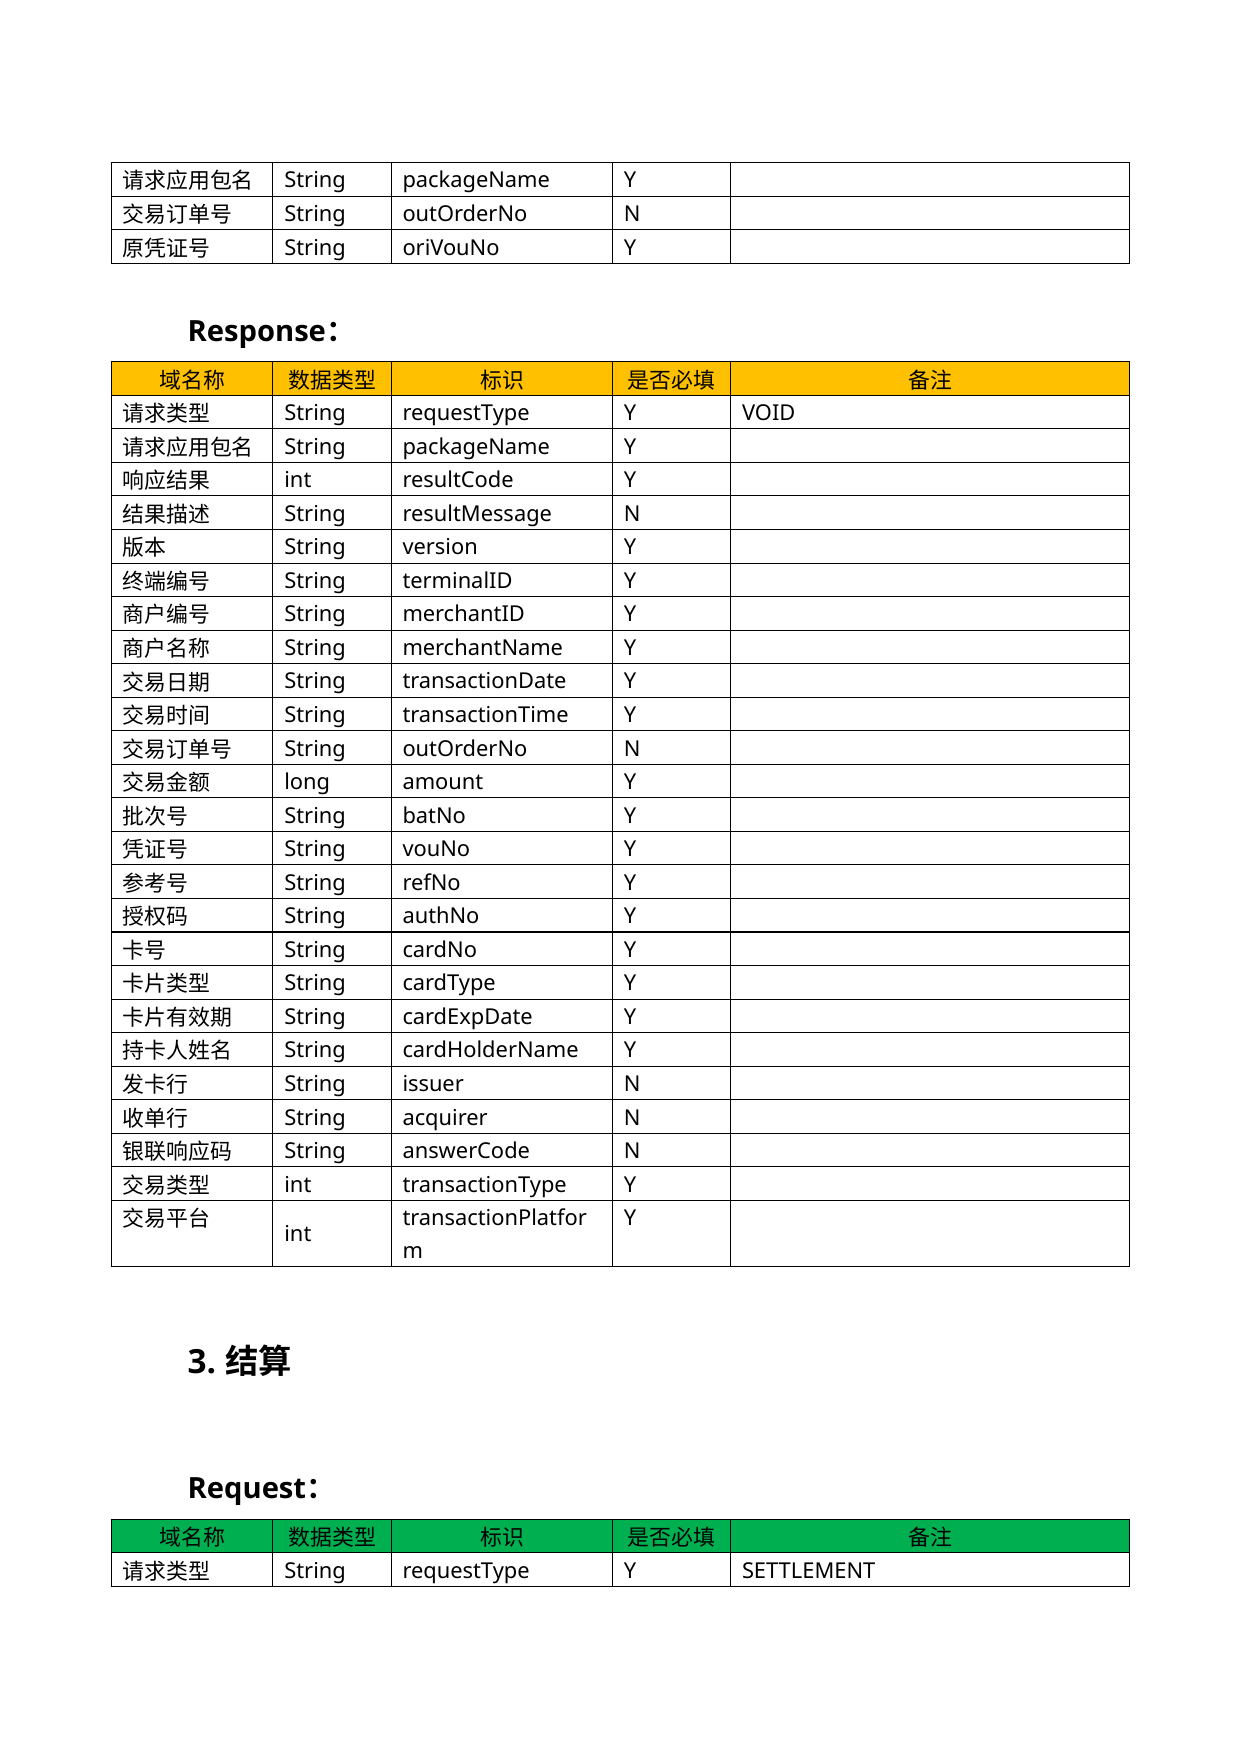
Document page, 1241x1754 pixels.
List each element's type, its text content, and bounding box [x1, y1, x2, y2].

table_cell 交易金额 [112, 765, 272, 797]
table_cell transactionDate [392, 664, 612, 697]
table_cell outOrderNo [392, 197, 612, 229]
table_cell 结果描述 [112, 496, 272, 529]
table_cell [1118, 1167, 1129, 1200]
table_cell [731, 597, 1129, 629]
table_cell String [273, 197, 391, 229]
table_cell [731, 1167, 742, 1200]
table_cell String [273, 1100, 391, 1133]
table_cell [731, 832, 1129, 864]
table_header 标识 [392, 362, 612, 395]
table_cell String [273, 899, 391, 931]
table_cell long [273, 765, 391, 797]
table_cell 交易时间 [112, 698, 272, 730]
table_cell [731, 698, 1129, 730]
table_cell requestType [392, 396, 612, 428]
table_cell 商户编号 [112, 597, 272, 629]
table_cell String [273, 933, 391, 965]
table_cell authNo [392, 899, 612, 931]
table_cell String [273, 230, 391, 263]
table_cell 银联响应码 [112, 1134, 272, 1166]
table_cell 原凭证号 [112, 230, 272, 263]
table_cell String [273, 396, 391, 428]
table_cell version [392, 530, 612, 562]
table_cell String [273, 163, 391, 196]
table_cell 授权码 [112, 899, 272, 931]
table_cell String [273, 966, 391, 998]
table_cell cardNo [392, 933, 612, 965]
table_cell Y [613, 564, 730, 596]
table_cell vouNo [392, 832, 612, 864]
table_cell 请求应用包名 [112, 429, 272, 462]
table_cell [731, 530, 1129, 562]
table_cell 卡片有效期 [112, 1000, 272, 1032]
table_cell Y [613, 798, 730, 831]
table_cell [1118, 1100, 1129, 1133]
table_cell [731, 463, 1129, 495]
table_cell 交易类型 [112, 1167, 272, 1200]
table_cell transactionType [392, 1167, 612, 1200]
table_cell resultMessage [392, 496, 612, 529]
table_cell Y [613, 664, 730, 697]
table_cell String [273, 429, 391, 462]
table_cell Y [613, 1167, 730, 1200]
table_cell [1118, 1067, 1129, 1099]
table_cell String [273, 631, 391, 663]
table_cell 参考号 [112, 865, 272, 898]
table_cell resultCode [392, 463, 612, 495]
table_cell 商户名称 [112, 631, 272, 663]
table_cell [731, 933, 1129, 965]
table_cell Y [613, 631, 730, 663]
table_header 是否必填 [613, 1520, 730, 1552]
table_header 域名称 [112, 362, 272, 395]
table_cell cardType [392, 966, 612, 998]
table_cell [731, 798, 1129, 831]
table_cell cardExpDate [392, 1000, 612, 1032]
table_cell String [273, 1067, 391, 1099]
table_cell Y [613, 865, 730, 898]
table_cell packageName [392, 163, 612, 196]
table_cell String [273, 530, 391, 562]
table_cell acquirer [392, 1100, 612, 1133]
text Request： [187, 1454, 1053, 1519]
table_cell 收单行 [112, 1100, 272, 1133]
table_cell Y [613, 698, 730, 730]
table_cell [731, 197, 1129, 229]
table_cell [731, 163, 1129, 196]
table_cell [731, 865, 1129, 898]
table_cell refNo [392, 865, 612, 898]
table_cell Y [613, 765, 730, 797]
table_cell int [273, 463, 391, 495]
table_cell merchantName [392, 631, 612, 663]
table_cell Y [613, 899, 730, 931]
table_cell terminalID [392, 564, 612, 596]
table_cell Y [613, 230, 730, 263]
table_cell [731, 1134, 742, 1166]
table_cell String [273, 664, 391, 697]
table_cell Y [613, 396, 730, 428]
subtitle 结算 [187, 1326, 1053, 1391]
table_cell Y [613, 463, 730, 495]
table_cell N [613, 1134, 730, 1166]
table_cell [731, 564, 1129, 596]
table_cell 持卡人姓名 [112, 1033, 272, 1066]
table_cell 交易平台 [112, 1201, 272, 1266]
table_cell outOrderNo [392, 731, 612, 764]
table_cell N [613, 1100, 730, 1133]
table_cell N [613, 197, 730, 229]
table_cell N [613, 496, 730, 529]
table_cell 卡号 [112, 933, 272, 965]
table_cell String [273, 798, 391, 831]
table_cell Y [613, 1033, 730, 1066]
table_cell String [273, 698, 391, 730]
table_cell N [613, 1067, 730, 1099]
table_cell 交易订单号 [112, 197, 272, 229]
table_cell 发卡行 [112, 1067, 272, 1099]
table_cell int [273, 1201, 391, 1266]
table_cell Y [613, 163, 730, 196]
table_cell Y [613, 1201, 730, 1266]
table_cell Y [613, 597, 730, 629]
table_cell 交易订单号 [112, 731, 272, 764]
table_cell 请求类型 [112, 396, 272, 428]
table_cell 响应结果 [112, 463, 272, 495]
table_cell String [273, 597, 391, 629]
table_cell [731, 1000, 1129, 1032]
table_cell [731, 496, 1129, 529]
table_cell String [273, 832, 391, 864]
table_header 备注 [731, 362, 1129, 395]
text Response： [187, 296, 1053, 361]
table_header 是否必填 [613, 362, 730, 395]
table_cell 交易日期 [112, 664, 272, 697]
table_header 备注 [731, 1520, 1129, 1552]
table_cell SETTLEMENT [731, 1553, 1129, 1586]
table_cell 凭证号 [112, 832, 272, 864]
table_cell 请求应用包名 [112, 163, 272, 196]
table_cell String [273, 1553, 391, 1586]
table_cell [731, 1201, 1129, 1266]
table_cell Y [613, 832, 730, 864]
table_cell String [273, 496, 391, 529]
table_cell answerCode [392, 1134, 612, 1166]
table_cell Y [613, 429, 730, 462]
table_cell transactionPlatform [392, 1201, 612, 1266]
table_cell [731, 1033, 1129, 1066]
table_cell [731, 966, 1129, 998]
table_cell [731, 429, 1129, 462]
table_cell [731, 731, 1129, 764]
table_cell 请求类型 [112, 1553, 272, 1586]
table_cell [731, 230, 1129, 263]
table_cell batNo [392, 798, 612, 831]
table_cell oriVouNo [392, 230, 612, 263]
table_cell int [273, 1167, 391, 1200]
table_cell merchantID [392, 597, 612, 629]
table_cell String [273, 1033, 391, 1066]
table_cell cardHolderName [392, 1033, 612, 1066]
table_cell [731, 1067, 742, 1099]
table_cell Y [613, 1553, 730, 1586]
table_cell 批次号 [112, 798, 272, 831]
table_header 标识 [392, 1520, 612, 1552]
table_cell [731, 899, 1129, 931]
table_cell [731, 664, 1129, 697]
table_cell Y [613, 966, 730, 998]
table_cell transactionTime [392, 698, 612, 730]
table_cell String [273, 564, 391, 596]
table_cell String [273, 1000, 391, 1032]
table_cell 卡片类型 [112, 966, 272, 998]
table_cell String [273, 731, 391, 764]
table_cell issuer [392, 1067, 612, 1099]
table_cell packageName [392, 429, 612, 462]
table_header 数据类型 [273, 1520, 391, 1552]
table_header 域名称 [112, 1520, 272, 1552]
table_cell requestType [392, 1553, 612, 1586]
table_cell 版本 [112, 530, 272, 562]
table_cell [731, 1100, 742, 1133]
table_cell [1118, 1134, 1129, 1166]
table_cell N [613, 731, 730, 764]
table_cell Y [613, 530, 730, 562]
table_cell amount [392, 765, 612, 797]
table_cell Y [613, 933, 730, 965]
table_cell [731, 765, 1129, 797]
table_cell VOID [731, 396, 1129, 428]
table_cell [731, 631, 1129, 663]
table_cell Y [613, 1000, 730, 1032]
table_cell 终端编号 [112, 564, 272, 596]
table_header 数据类型 [273, 362, 391, 395]
table_cell String [273, 1134, 391, 1166]
table_cell String [273, 865, 391, 898]
